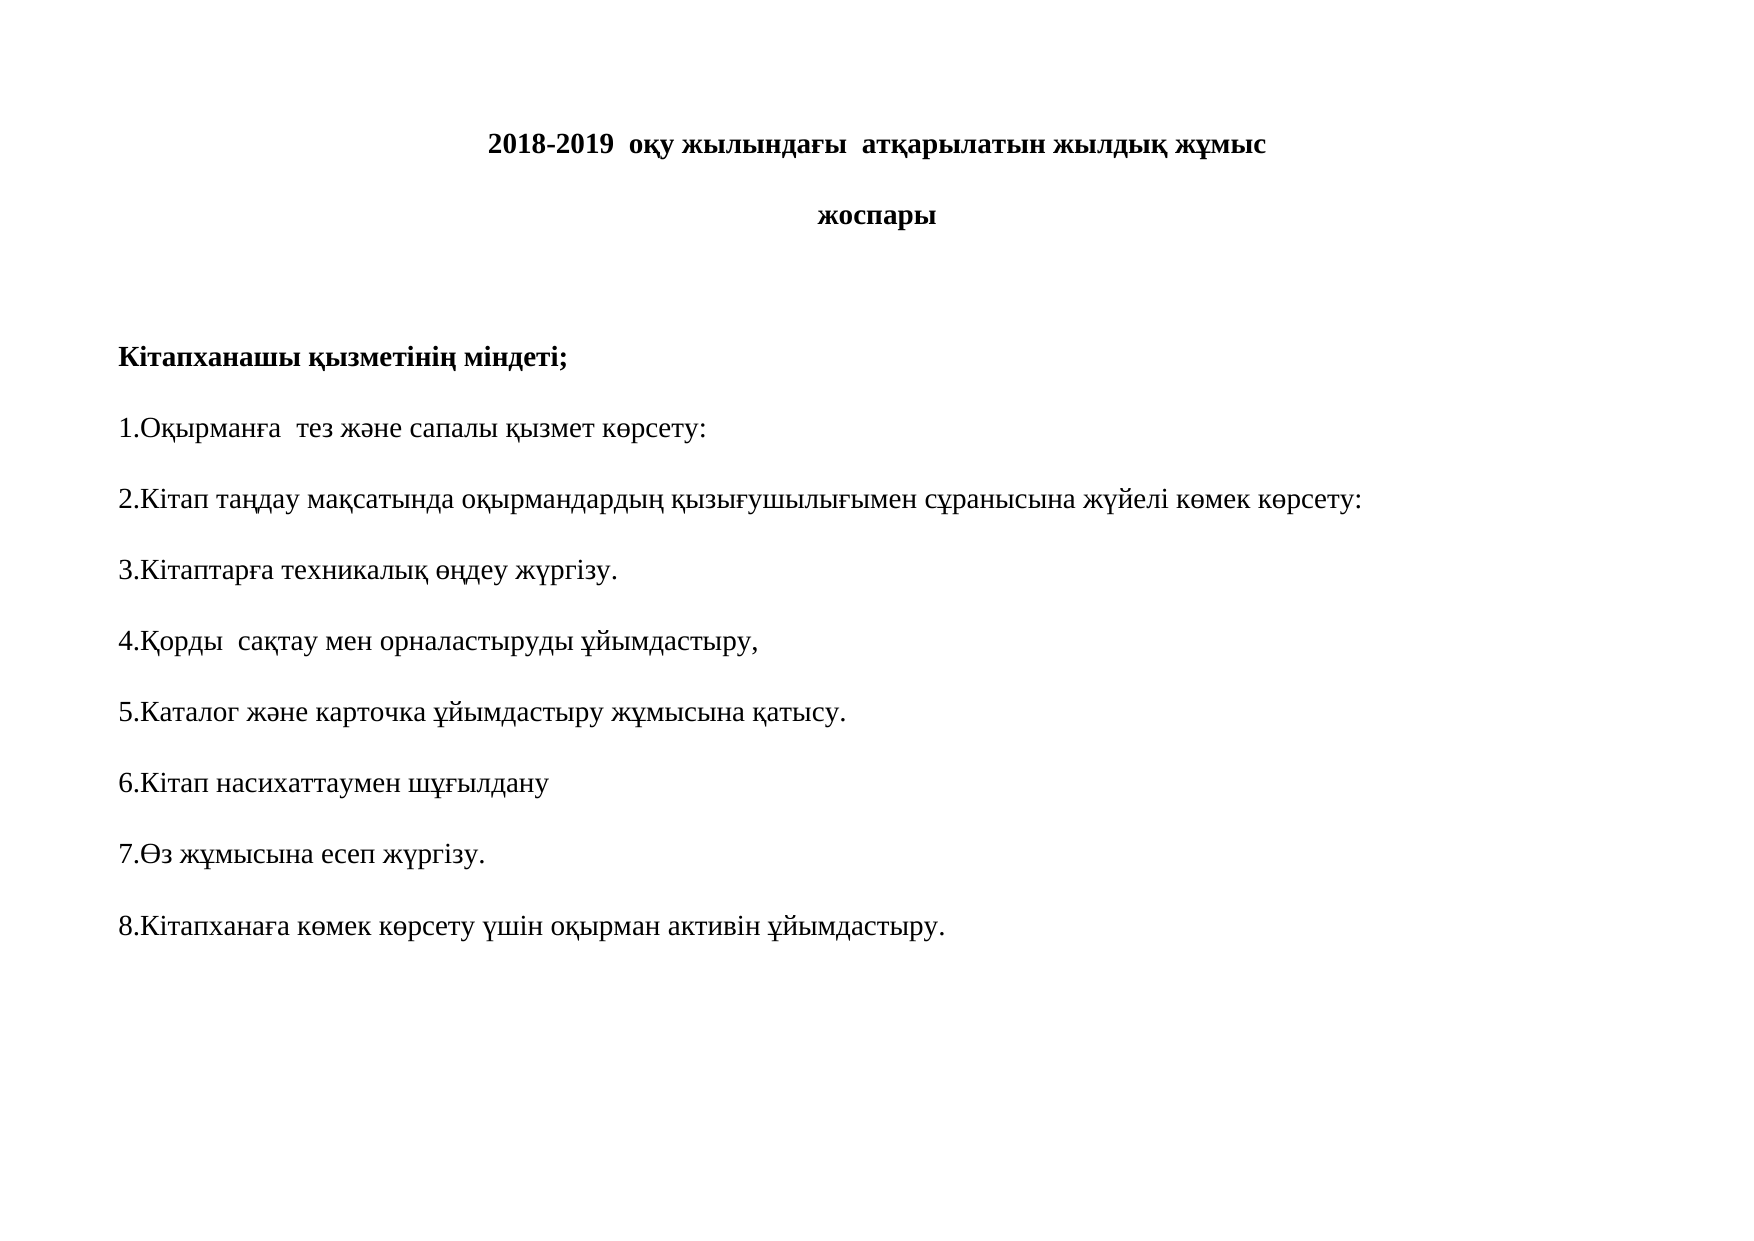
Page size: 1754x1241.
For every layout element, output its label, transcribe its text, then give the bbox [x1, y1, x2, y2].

text 7.Өз жұмысына есеп жүргізу. [118, 799, 1636, 870]
text 3.Кітаптарға техникалық өңдеу жүргізу. [118, 515, 1636, 586]
text жоспары [118, 160, 1636, 231]
text Кітапханашы қызметінің міндеті; [118, 302, 1636, 373]
text 4.Қорды сақтау мен орналастыруды ұйымдастыру, [118, 586, 1636, 657]
text 8.Кітапханаға көмек көрсету үшін оқырман активін ұйымдастыру. [118, 870, 1636, 941]
text 2.Кітап таңдау мақсатында оқырмандардың қызығушылығымен сұранысына жүйелі көмек көрсету: [118, 444, 1636, 515]
text 1.Оқырманға тез және сапалы қызмет көрсету: [118, 373, 1636, 444]
text 5.Каталог және карточка ұйымдастыру жұмысына қатысу. [118, 657, 1636, 728]
text 2018-2019 оқу жылындағы атқарылатын жылдық жұмыс [118, 89, 1636, 160]
text 6.Кітап насихаттаумен шұғылдану [118, 728, 1636, 799]
